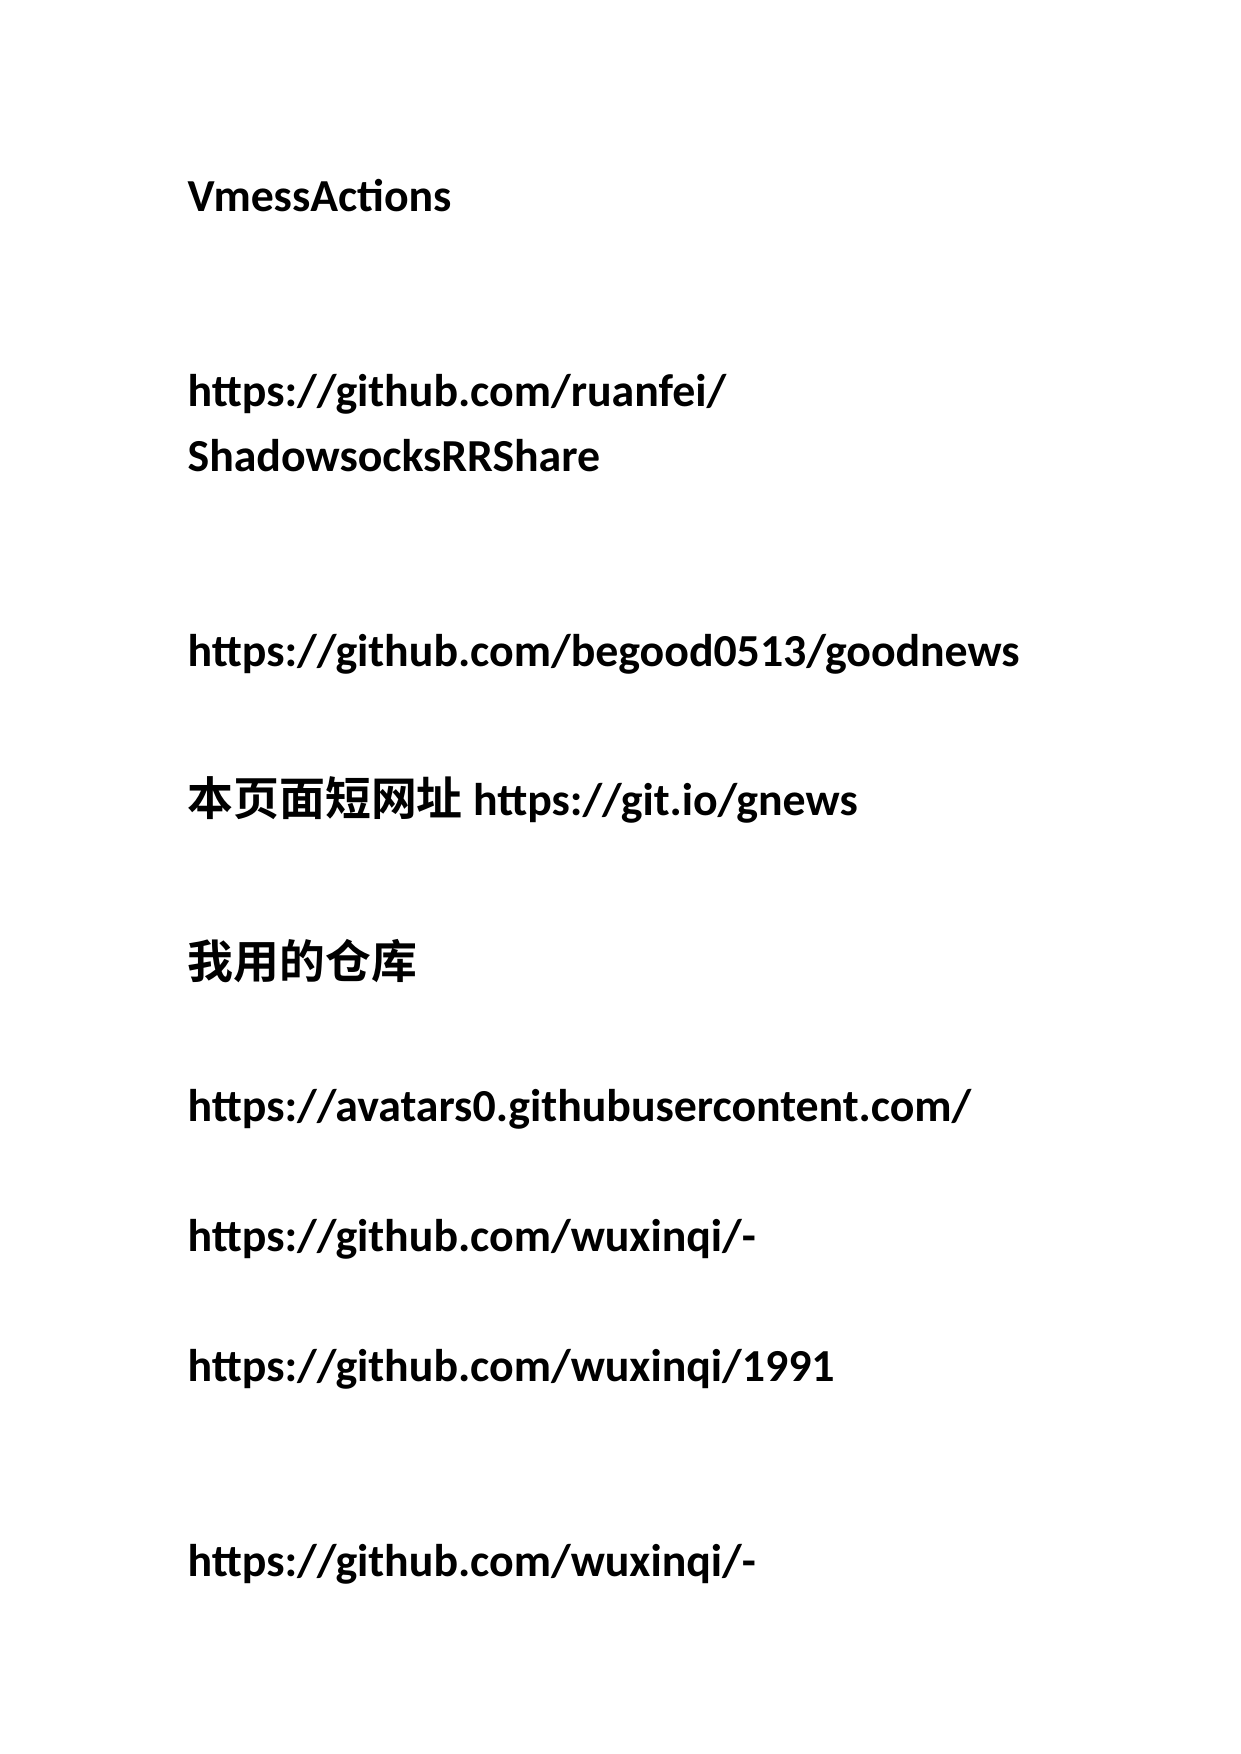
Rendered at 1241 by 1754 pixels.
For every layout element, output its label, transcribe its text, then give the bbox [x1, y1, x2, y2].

text https://github.com/wuxinqi/1991 [187, 1332, 1053, 1397]
text https://github.com/wuxinqi/- [187, 1527, 1053, 1592]
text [187, 162, 1053, 227]
text 我用的仓库 [187, 909, 1053, 1007]
text https://avatars0.githubusercontent.com/ [187, 1072, 1053, 1137]
text https://github.com/wuxinqi/- [187, 1202, 1053, 1267]
text 本页面短网址 https://git.io/gnews [187, 747, 1053, 844]
text https://github.com/ruanfei/ShadowsocksRRShare [187, 357, 1053, 487]
text https://github.com/begood0513/goodnews [187, 617, 1053, 682]
